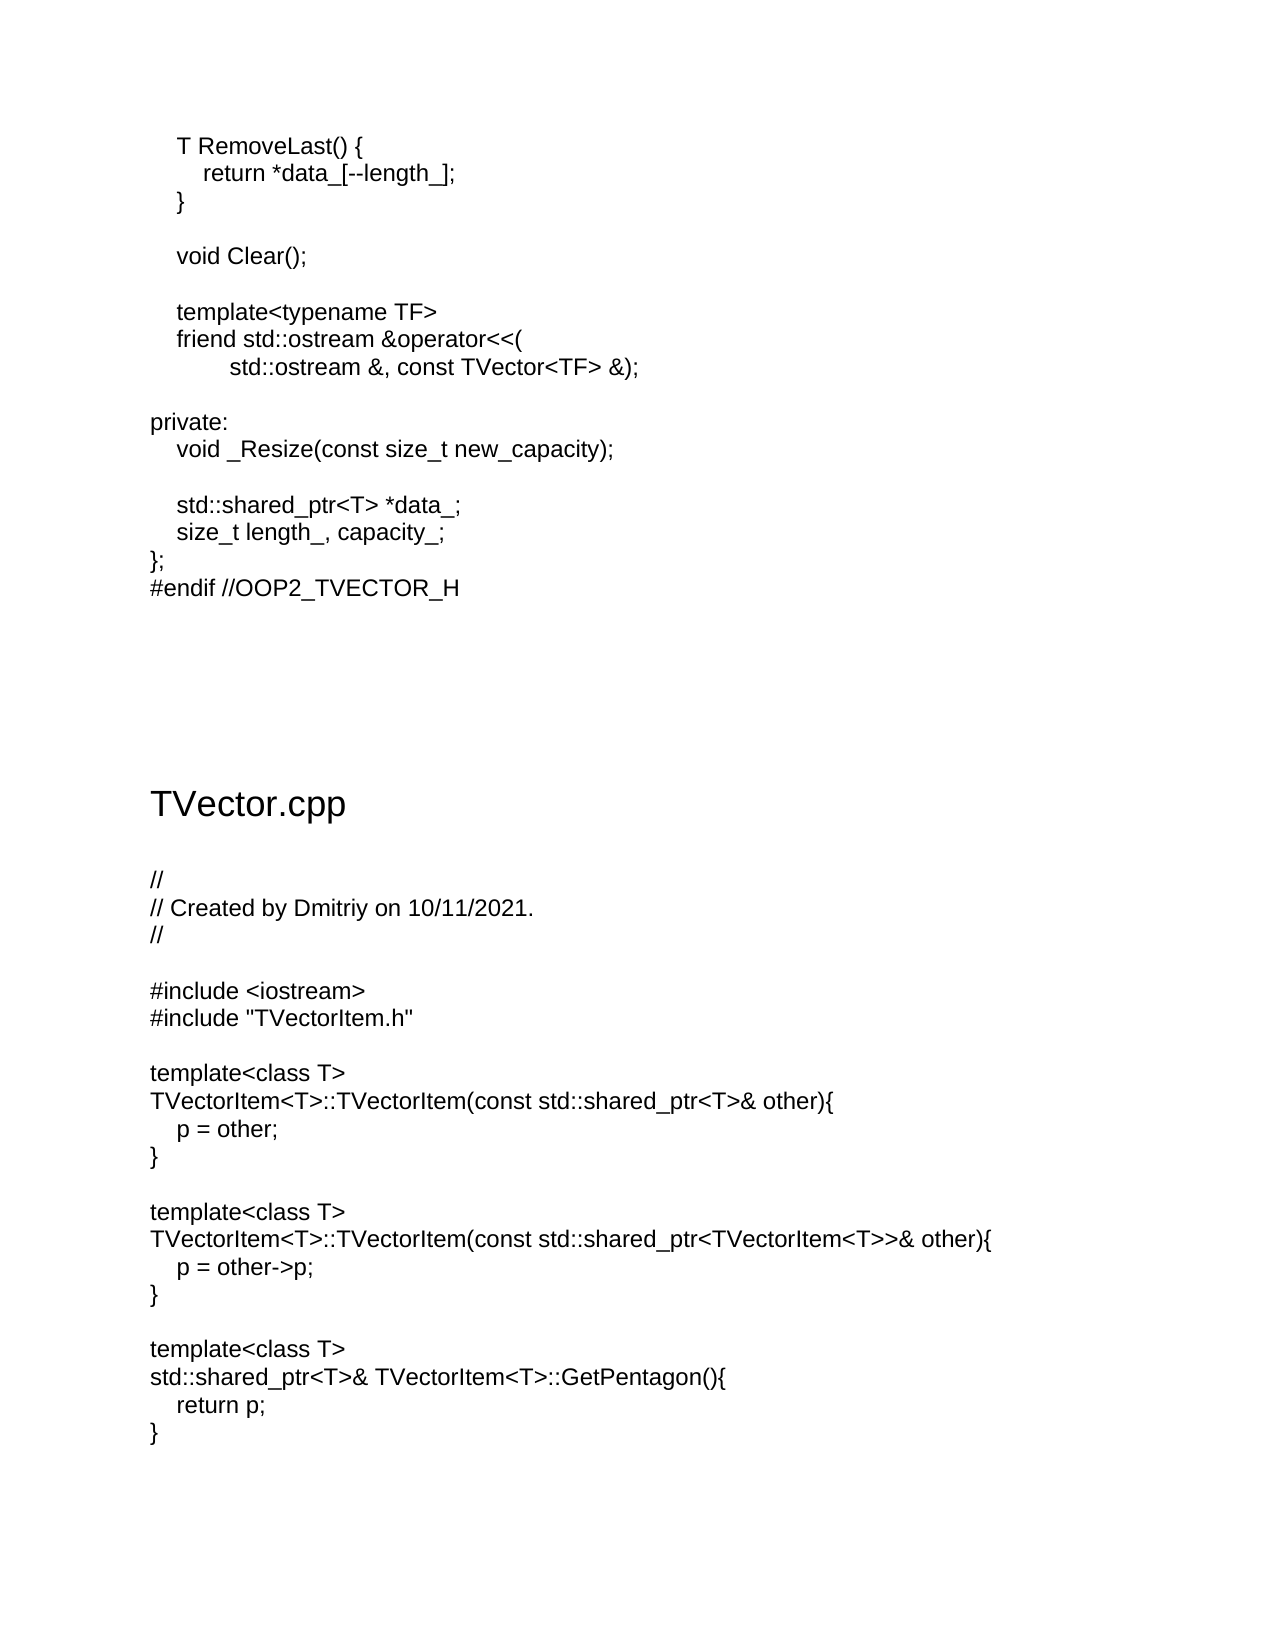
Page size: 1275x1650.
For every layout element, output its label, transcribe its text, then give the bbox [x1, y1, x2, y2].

text template<class T> [150, 1335, 1143, 1363]
text } [150, 187, 1143, 214]
text std::ostream &, const TVector<TF> &); [150, 353, 1143, 380]
text return *data_[--length_]; [150, 159, 1143, 187]
text #endif //OOP2_TVECTOR_H [150, 573, 1143, 601]
text // [150, 866, 1143, 894]
text }; [150, 546, 1143, 573]
text TVector.cpp [150, 656, 1143, 824]
text std::shared_ptr<T>& TVectorItem<T>::GetPentagon(){ [150, 1363, 1143, 1391]
text } [150, 1418, 1143, 1446]
text p = other; [150, 1114, 1143, 1142]
text std::shared_ptr<T> *data_; [150, 491, 1143, 518]
text T RemoveLast() { [150, 132, 1143, 159]
text private: [150, 408, 1143, 435]
text #include "TVectorItem.h" [150, 1004, 1143, 1032]
text template<typename TF> [150, 297, 1143, 325]
text } [150, 1142, 1143, 1170]
text p = other->p; [150, 1253, 1143, 1280]
text void Clear(); [150, 242, 1143, 270]
text // [150, 921, 1143, 949]
text TVectorItem<T>::TVectorItem(const std::shared_ptr<T>& other){ [150, 1087, 1143, 1114]
text template<class T> [150, 1197, 1143, 1225]
text void _Resize(const size_t new_capacity); [150, 435, 1143, 463]
text friend std::ostream &operator<<( [150, 325, 1143, 353]
text TVectorItem<T>::TVectorItem(const std::shared_ptr<TVectorItem<T>>& other){ [150, 1225, 1143, 1253]
text // Created by Dmitriy on 10/11/2021. [150, 894, 1143, 921]
text return p; [150, 1391, 1143, 1418]
text template<class T> [150, 1059, 1143, 1087]
text #include <iostream> [150, 977, 1143, 1004]
text } [150, 1280, 1143, 1308]
text size_t length_, capacity_; [150, 518, 1143, 546]
